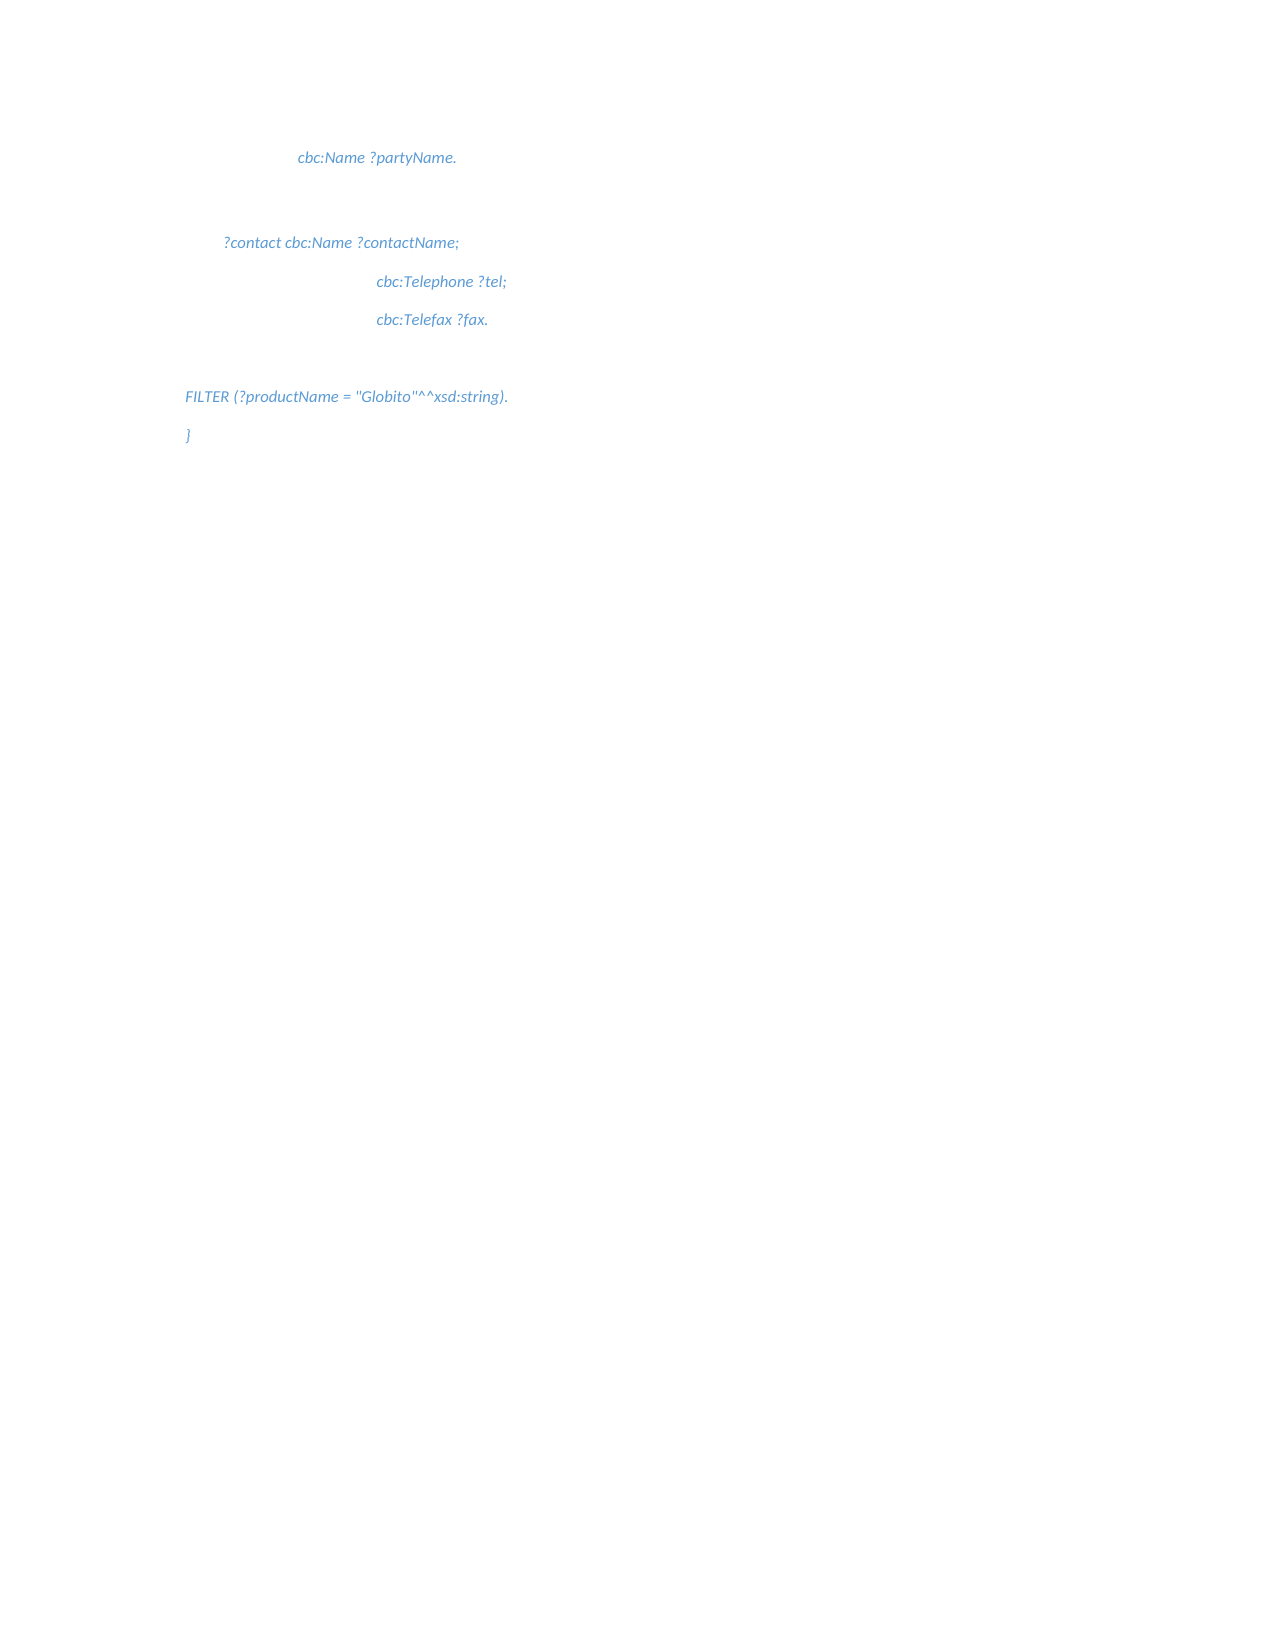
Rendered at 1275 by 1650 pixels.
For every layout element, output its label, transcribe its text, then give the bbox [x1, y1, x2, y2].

text FILTER (?productName = "Globito"^^xsd:string). [185, 387, 1127, 407]
text ?contact cbc:Name ?contactName; [185, 232, 1127, 253]
text cbc:Telefax ?fax. [185, 309, 1127, 330]
text } [185, 425, 1127, 445]
text cbc:Telephone ?tel; [185, 271, 1127, 291]
text cbc:Name ?partyName. [185, 148, 1127, 168]
